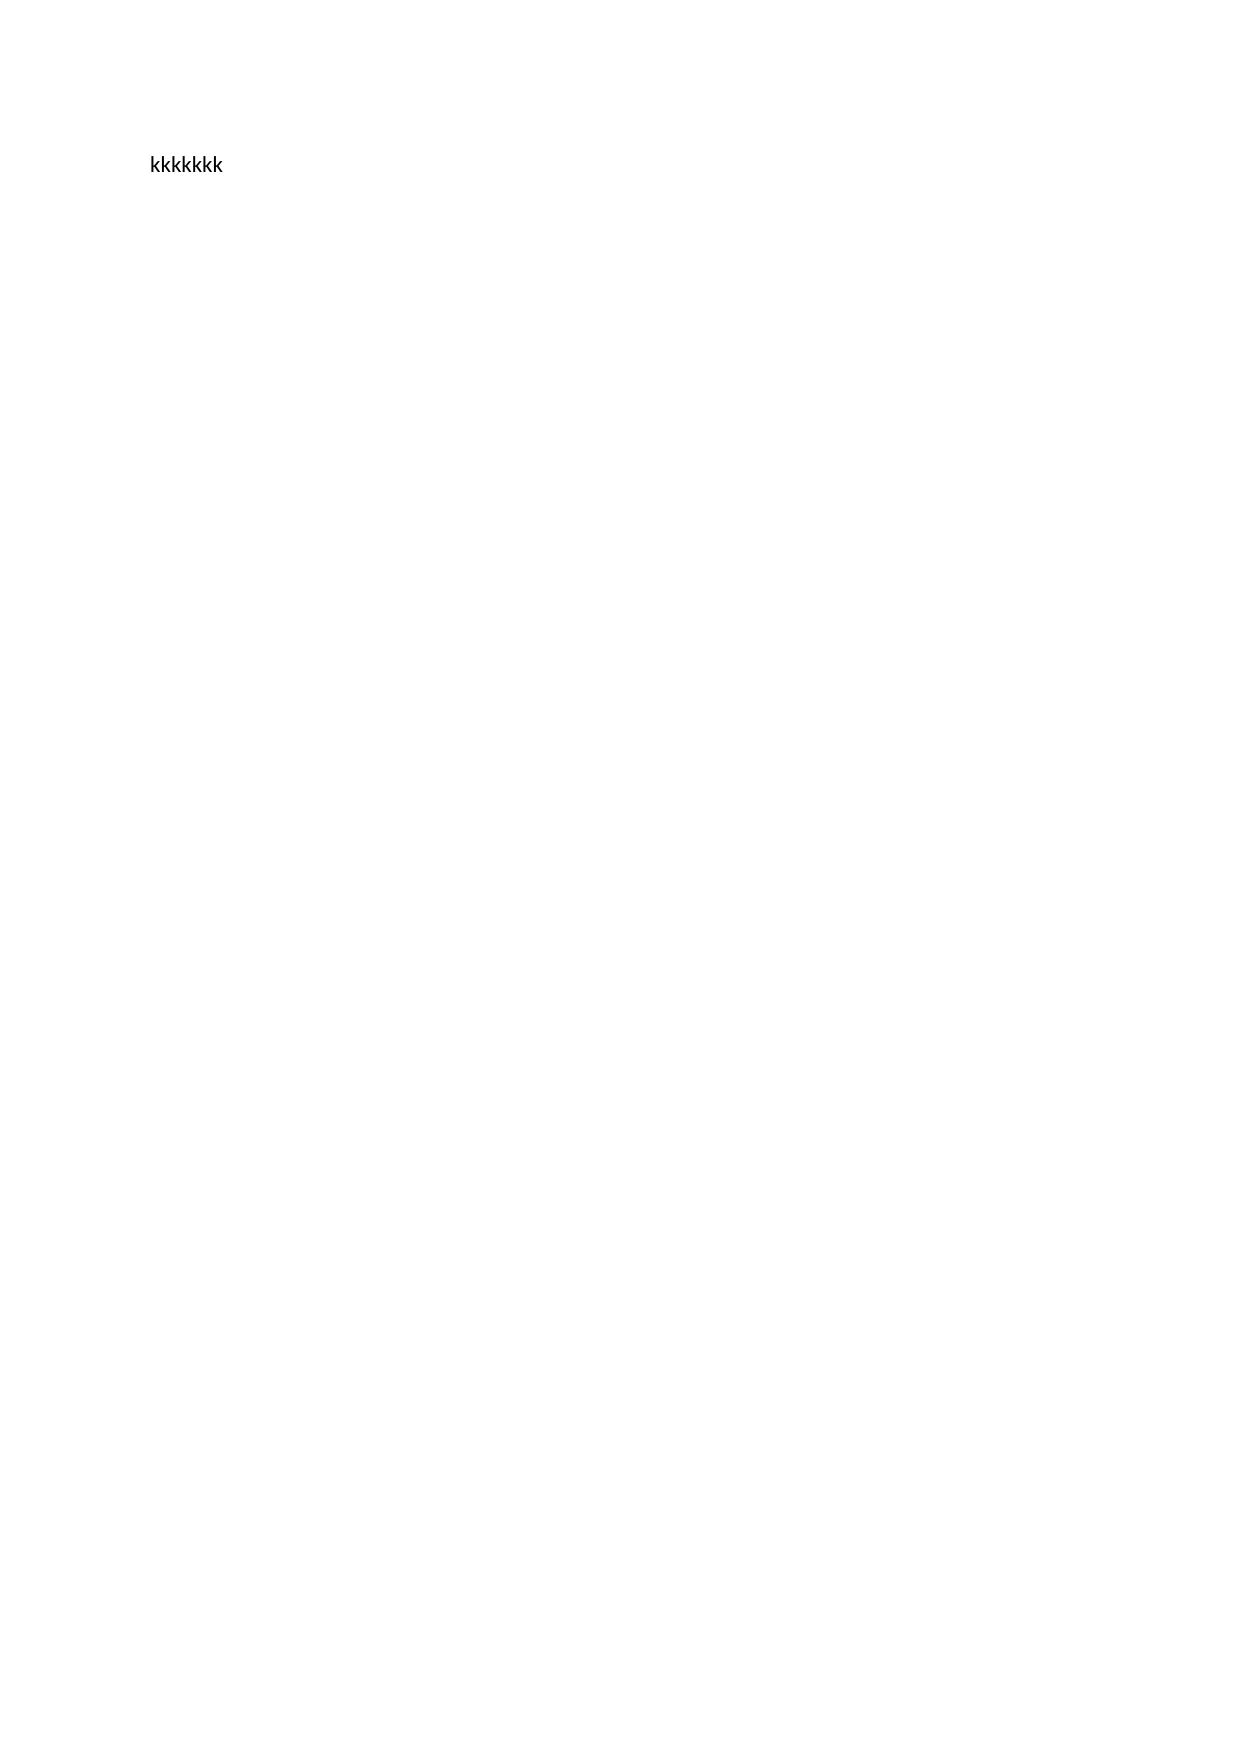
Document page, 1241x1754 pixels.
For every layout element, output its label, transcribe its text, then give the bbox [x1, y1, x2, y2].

text kkkkkkk [150, 150, 1090, 178]
